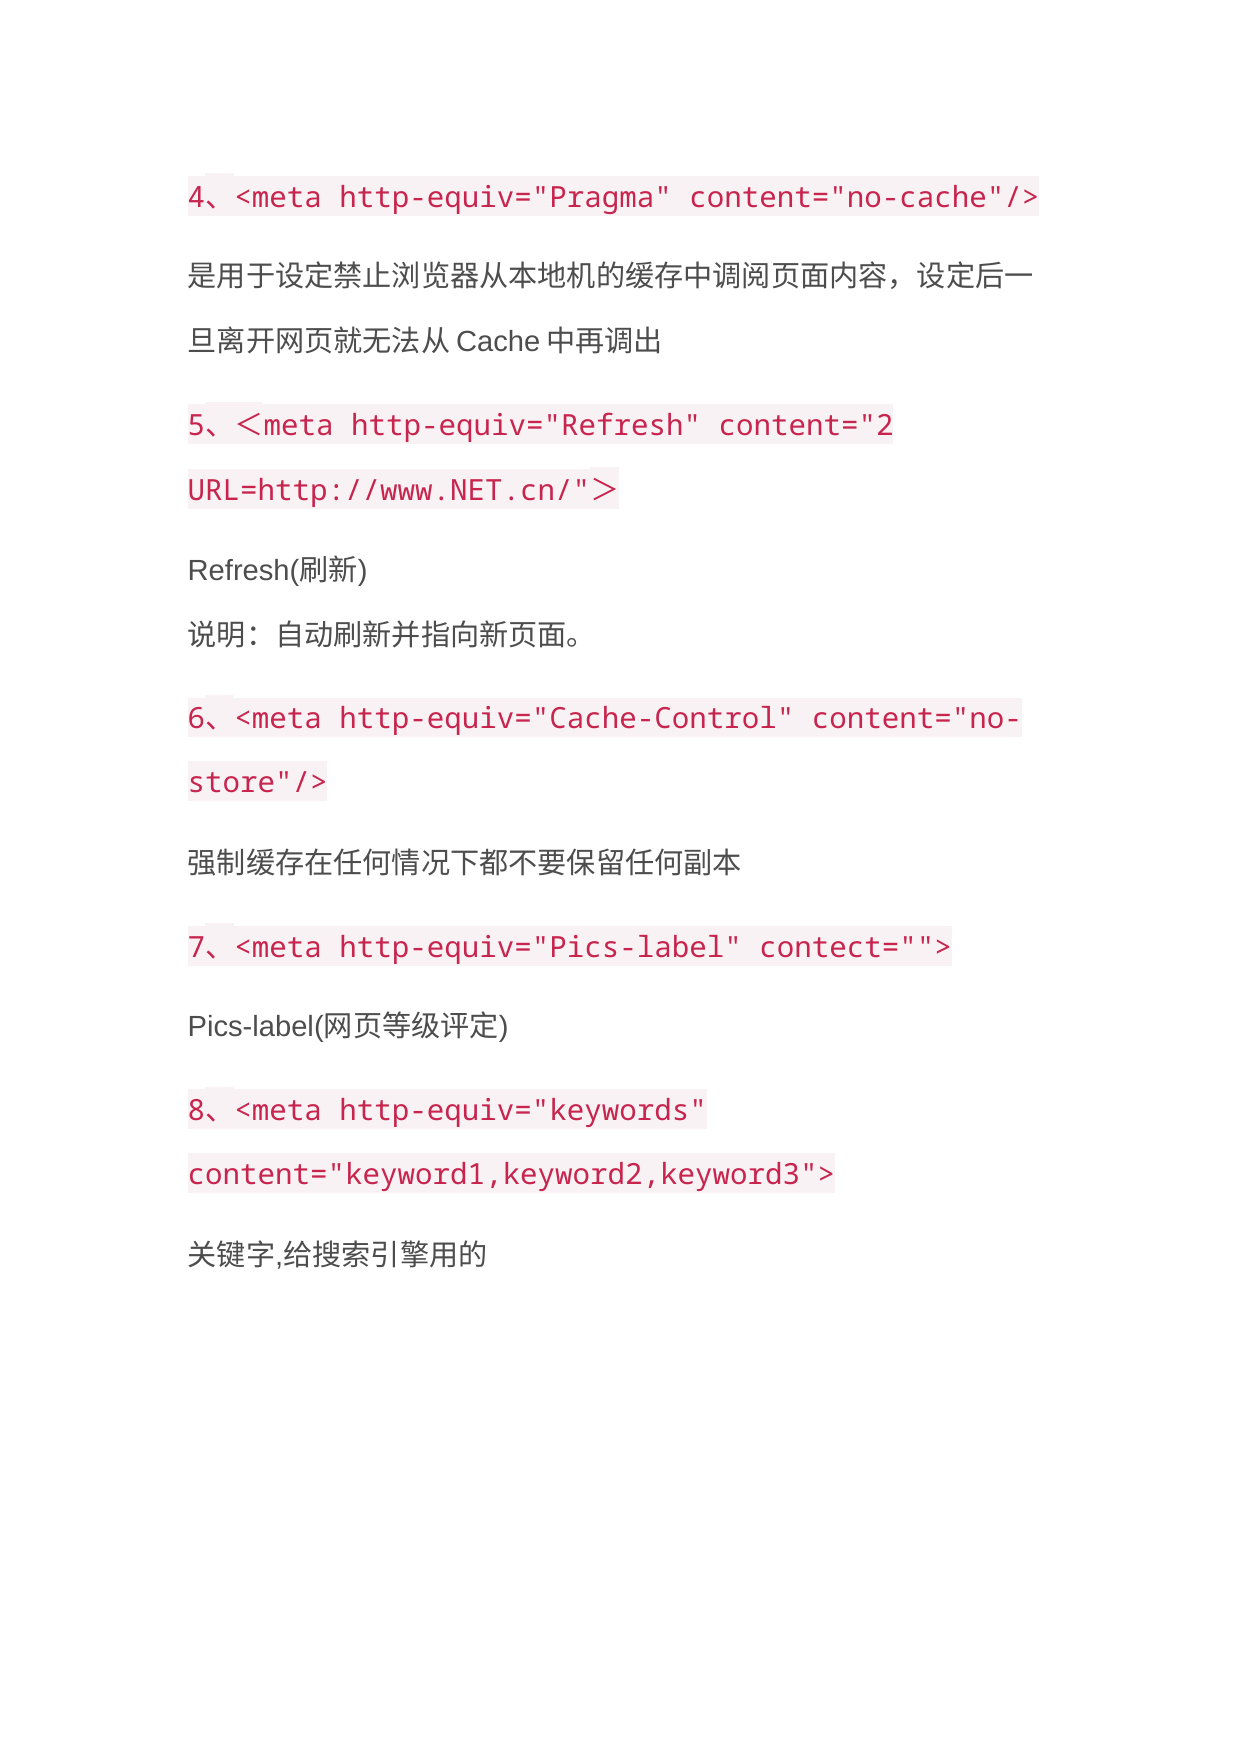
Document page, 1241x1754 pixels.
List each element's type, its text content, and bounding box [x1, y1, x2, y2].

text 是用于设定禁止浏览器从本地机的缓存中调阅页面内容，设定后一旦离开网页就无法从Cache中再调出 [187, 244, 1053, 374]
text 6、<meta http-equiv="Cache-Control" content="no-store"/> [187, 684, 1053, 814]
text 关键字,给搜索引擎用的 [187, 1222, 1053, 1287]
text 5、＜meta http-equiv="Refresh" content="2 URL=http://www.NET.cn/"＞ [187, 390, 1053, 520]
text 8、<meta http-equiv="keywords" content="keyword1,keyword2,keyword3"> [187, 1075, 1053, 1205]
text 4、<meta http-equiv="Pragma" content="no-cache"/> [187, 162, 1053, 227]
text Pics-label(网页等级评定) [187, 994, 1053, 1059]
text 强制缓存在任何情况下都不要保留任何副本 [187, 830, 1053, 895]
text 7、<meta http-equiv="Pics-label" contect=""> [187, 912, 1053, 977]
text Refresh(刷新) 说明：自动刷新并指向新页面。 [187, 537, 1053, 667]
